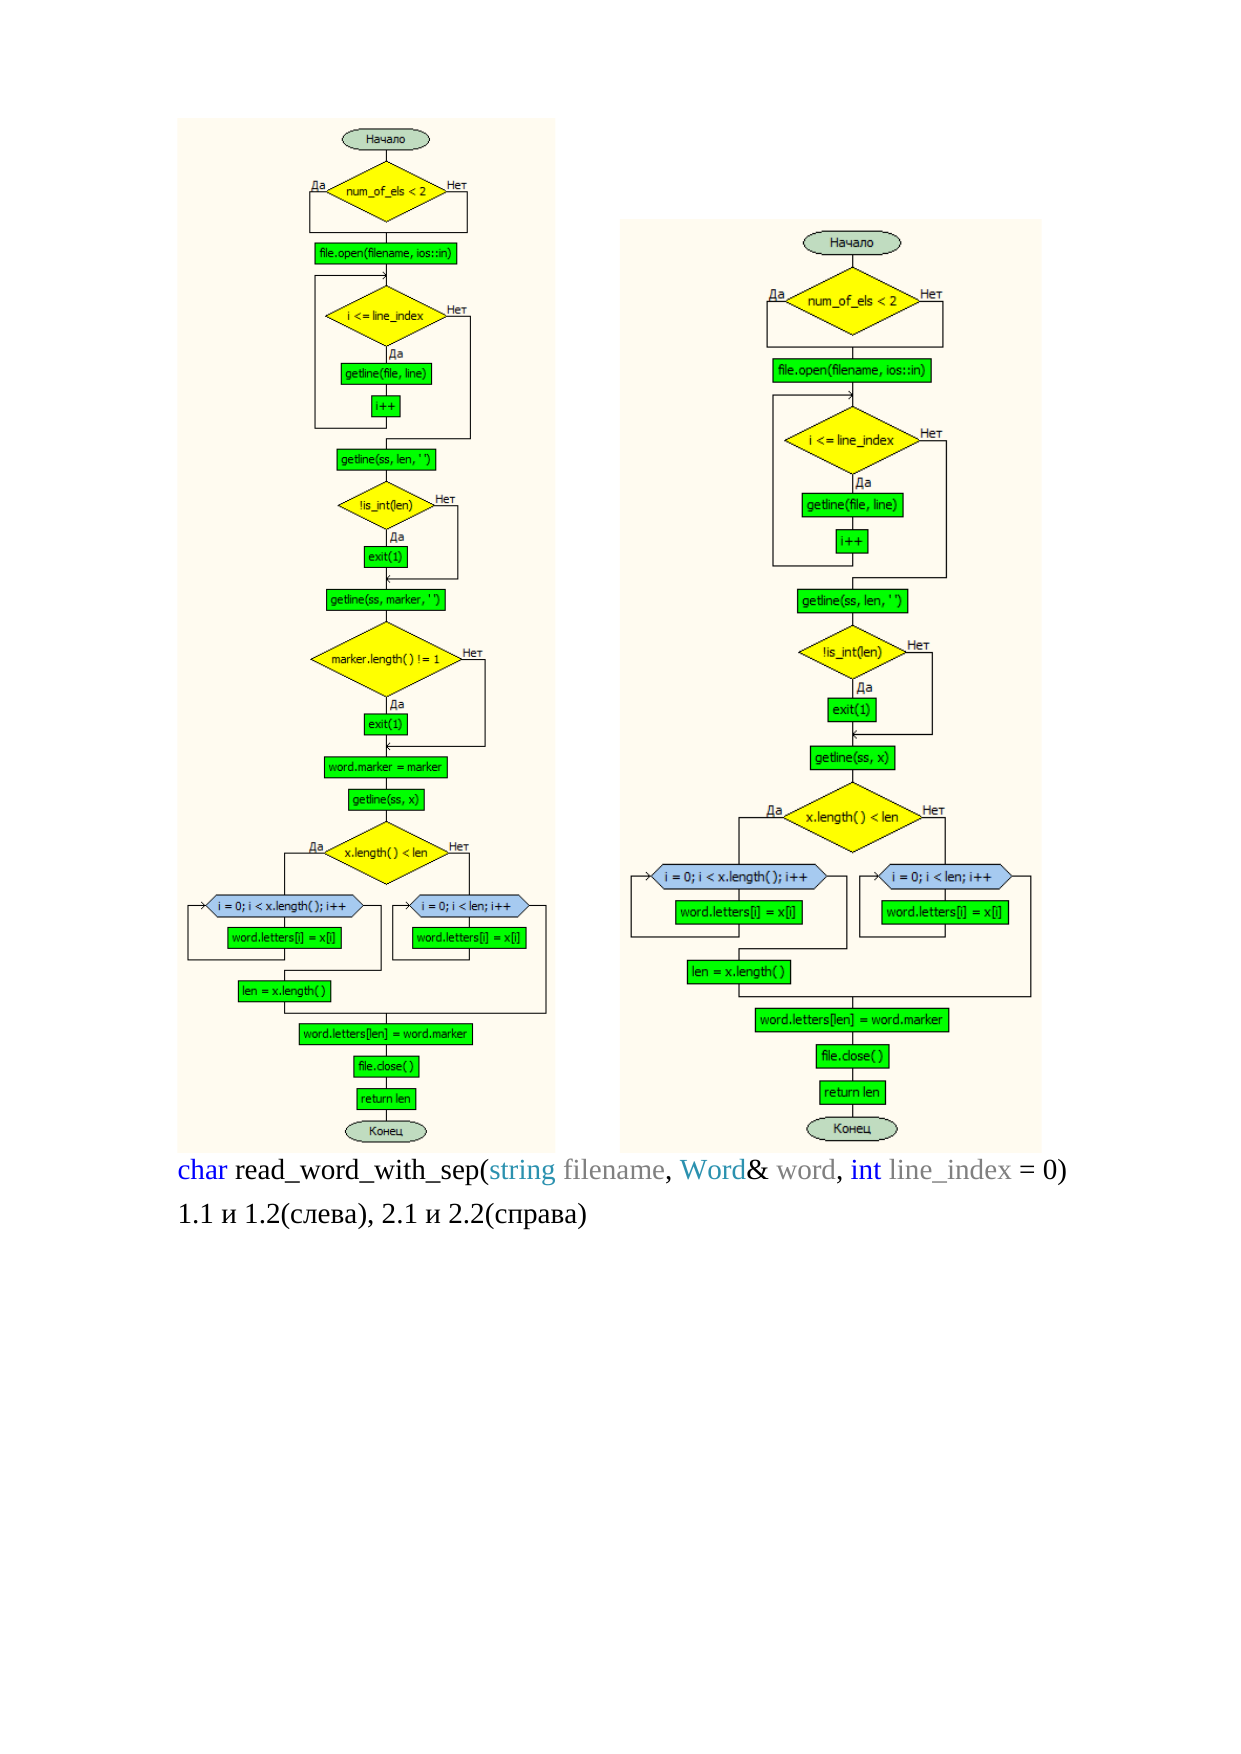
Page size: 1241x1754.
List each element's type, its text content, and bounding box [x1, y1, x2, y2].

picture [177, 118, 556, 1153]
text char read_word_with_sep(string filename, Word& word, int line_index = 0) [177, 1152, 1152, 1186]
picture [619, 219, 1042, 1153]
text 1.1 и 1.2(слева), 2.1 и 2.2(справа) [177, 1196, 1152, 1229]
